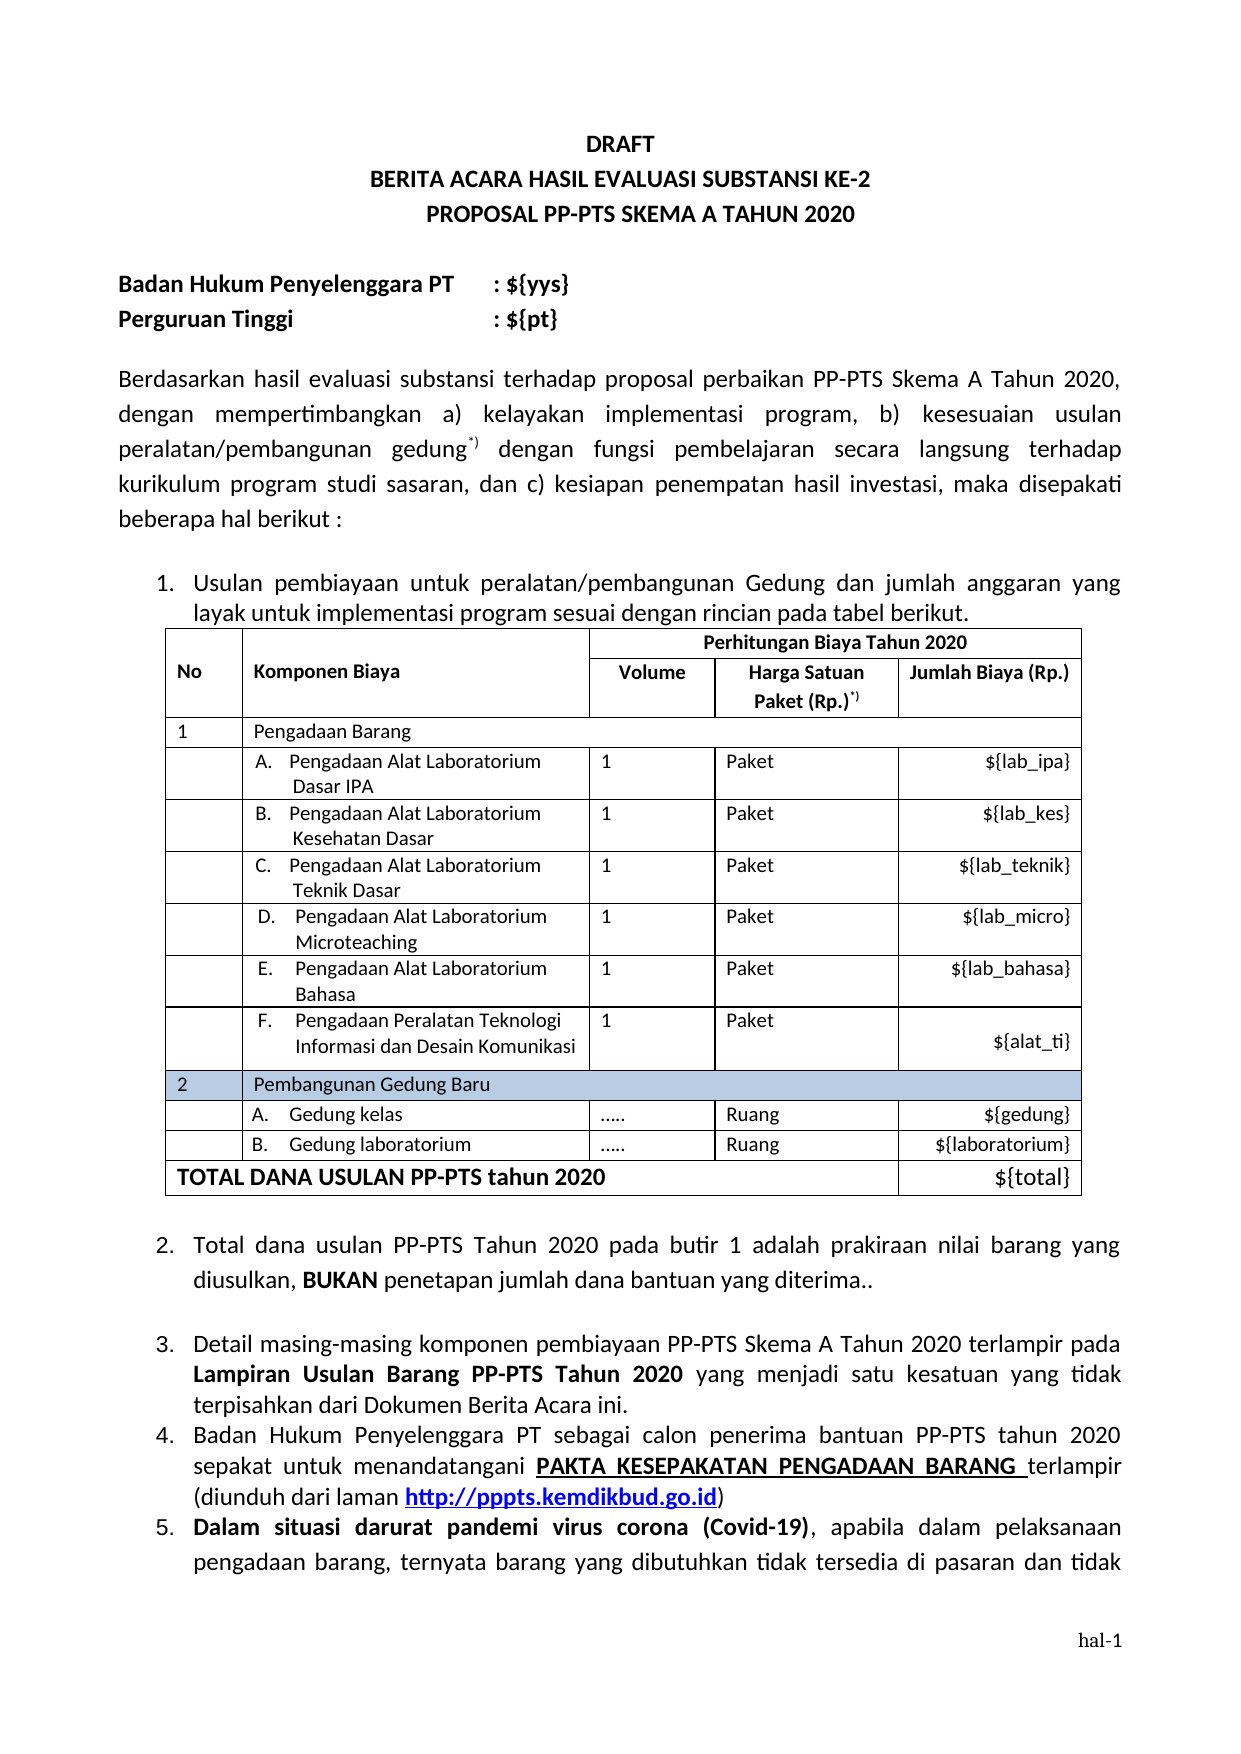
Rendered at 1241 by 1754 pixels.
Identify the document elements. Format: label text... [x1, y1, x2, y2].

table_cell Ruang [716, 1101, 898, 1130]
table_cell ${lab_teknik} [899, 852, 1081, 903]
table_cell Paket [716, 904, 898, 954]
table_cell 1 [590, 800, 714, 851]
table_cell Paket [716, 800, 898, 851]
table_cell Volume [590, 659, 714, 717]
table_cell Pengadaan Alat Laboratorium Kesehatan Dasar [243, 800, 589, 851]
table_cell Pengadaan Alat Laboratorium Microteaching [243, 904, 589, 954]
table_cell [166, 1101, 242, 1130]
text PROPOSAL PP-PTS SKEMA A TAHUN 2020 [159, 198, 1122, 228]
table_cell 1 [590, 904, 714, 954]
list Badan Hukum Penyelenggara PT sebagai calon penerima bantuan PP-PTS tahun 2020 sepakat untuk menandatangani PAKTA KESEPAKATAN PENGADAAN BARANG terlampir (diunduh dari laman http://pppts.kemdikbud.go.id) [156, 1420, 1122, 1511]
text Berdasarkan hasil evaluasi substansi terhadap proposal perbaikan PP-PTS Skema A Tahun 2020, dengan mempertimbangkan a) kelayakan implementasi program, b) kesesuaian usulan peralatan/pembangunan gedung*) dengan fungsi pembelajaran secara langsung terhadap kurikulum program studi sasaran, dan c) kesiapan penempatan hasil investasi, maka disepakati beberapa hal berikut : [118, 363, 1122, 533]
table_cell Harga Satuan Paket (Rp.)*) [716, 659, 898, 717]
table_cell TOTAL DANA USULAN PP-PTS tahun 2020 [166, 1161, 898, 1195]
table_cell Pengadaan Alat Laboratorium Dasar IPA [243, 748, 589, 799]
text Perguruan Tinggi : ${pt} [118, 303, 1122, 333]
table_cell Paket [716, 852, 898, 903]
table_cell Ruang [716, 1131, 898, 1160]
table_cell Pembangunan Gedung Baru [243, 1071, 1081, 1100]
table_cell Paket [716, 1008, 898, 1070]
table_cell Pengadaan Barang [243, 718, 1081, 747]
table_cell ${alat_ti} [899, 1008, 1081, 1070]
table_cell [166, 904, 242, 954]
table_cell Paket [716, 956, 898, 1006]
table_cell [166, 800, 242, 851]
table_cell Pengadaan Alat Laboratorium Teknik Dasar [243, 852, 589, 903]
table_cell Jumlah Biaya (Rp.) [899, 659, 1081, 717]
table_cell ${lab_ipa} [899, 748, 1081, 799]
table_header Komponen Biaya [243, 629, 589, 717]
list Usulan pembiayaan untuk peralatan/pembangunan Gedung dan jumlah anggaran yang layak untuk implementasi program sesuai dengan rincian pada tabel berikut. [156, 567, 1122, 628]
table_cell Gedung kelas [243, 1101, 589, 1130]
table_cell Gedung laboratorium [243, 1131, 589, 1160]
table_cell Pengadaan Peralatan Teknologi Informasi dan Desain Komunikasi [243, 1008, 589, 1070]
table_cell ${total} [899, 1161, 1081, 1195]
table_cell 1 [590, 1008, 714, 1070]
table_cell Paket [716, 748, 898, 799]
table_cell 1 [590, 852, 714, 903]
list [156, 1524, 1122, 1589]
list Total dana usulan PP-PTS Tahun 2020 pada butir 1 adalah prakiraan nilai barang yang diusulkan, BUKAN penetapan jumlah dana bantuan yang diterima.. [156, 1229, 1122, 1294]
table_cell [166, 1008, 242, 1070]
table_cell ${lab_bahasa} [899, 956, 1081, 1006]
text Badan Hukum Penyelenggara PT : ${yys} [118, 268, 1122, 298]
table_cell 2 [166, 1071, 242, 1100]
table_cell ${lab_micro} [899, 904, 1081, 954]
table_cell 1 [590, 956, 714, 1006]
table_cell ….. [590, 1101, 714, 1130]
table_cell ${lab_kes} [899, 800, 1081, 851]
table_header Perhitungan Biaya Tahun 2020 [590, 629, 1081, 658]
table_cell ….. [590, 1131, 714, 1160]
text DRAFT [118, 128, 1122, 158]
table_cell [166, 852, 242, 903]
table_cell Pengadaan Alat Laboratorium Bahasa [243, 956, 589, 1006]
table_cell [166, 1131, 242, 1160]
table_cell [166, 748, 242, 799]
table_cell 1 [590, 748, 714, 799]
table_cell ${laboratorium} [899, 1131, 1081, 1160]
table_cell 1 [166, 718, 242, 747]
table_cell [166, 956, 242, 1006]
table_header No [166, 629, 242, 717]
table_cell ${gedung} [899, 1101, 1081, 1130]
text BERITA ACARA HASIL EVALUASI SUBSTANSI KE-2 [118, 163, 1122, 193]
list Detail masing-masing komponen pembiayaan PP-PTS Skema A Tahun 2020 terlampir pada Lampiran Usulan Barang PP-PTS Tahun 2020 yang menjadi satu kesatuan yang tidak terpisahkan dari Dokumen Berita Acara ini. [156, 1328, 1122, 1420]
